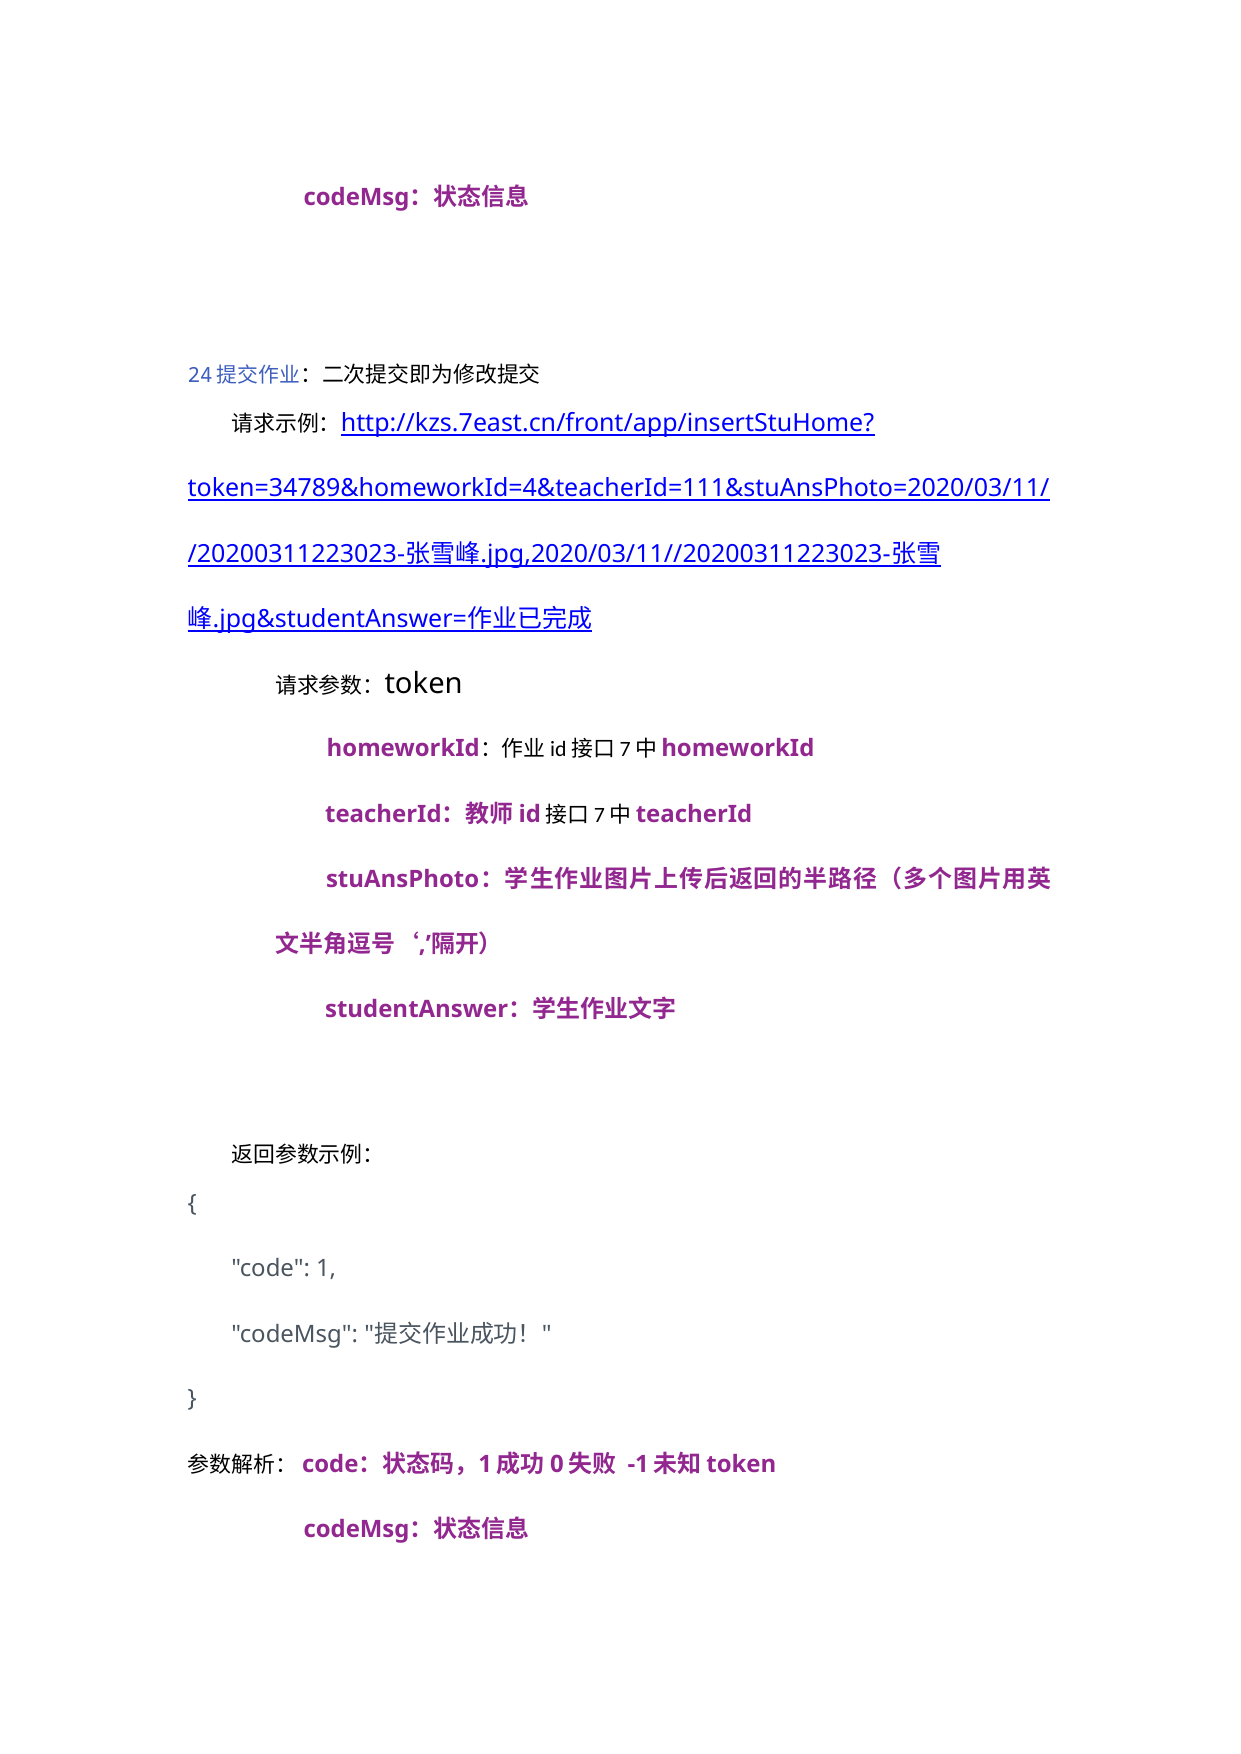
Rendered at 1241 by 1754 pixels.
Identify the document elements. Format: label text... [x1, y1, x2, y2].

text } [187, 1364, 1053, 1429]
text 请求示例：http://kzs.7east.cn/front/app/insertStuHome?token=34789&homeworkId=4&teacherId=111&stuAnsPhoto=2020/03/11//20200311223023-张雪峰.jpg,2020/03/11//20200311223023-张雪峰.jpg&studentAnswer=作业已完成 [187, 389, 1053, 649]
text codeMsg：状态信息 [187, 1494, 1053, 1559]
text "code": 1, [187, 1234, 1053, 1299]
text { [187, 1169, 1053, 1234]
text 24提交作业：二次提交即为修改提交 [187, 357, 1053, 389]
text "codeMsg": "提交作业成功！" [187, 1299, 1053, 1364]
text stuAnsPhoto：学生作业图片上传后返回的半路径（多个图片用英文半角逗号‘,’隔开） [275, 844, 1053, 974]
text 返回参数示例： [187, 1137, 1053, 1169]
text 请求参数：token [231, 649, 1053, 714]
text homeworkId：作业id 接口7中homeworkId [187, 714, 1053, 779]
text studentAnswer：学生作业文字 [275, 974, 1053, 1039]
text codeMsg：状态信息 [187, 162, 1053, 227]
text 参数解析： code：状态码，1成功 0失败 -1未知token [187, 1429, 1053, 1494]
text teacherId：教师id接口7中teacherId [275, 779, 1053, 844]
